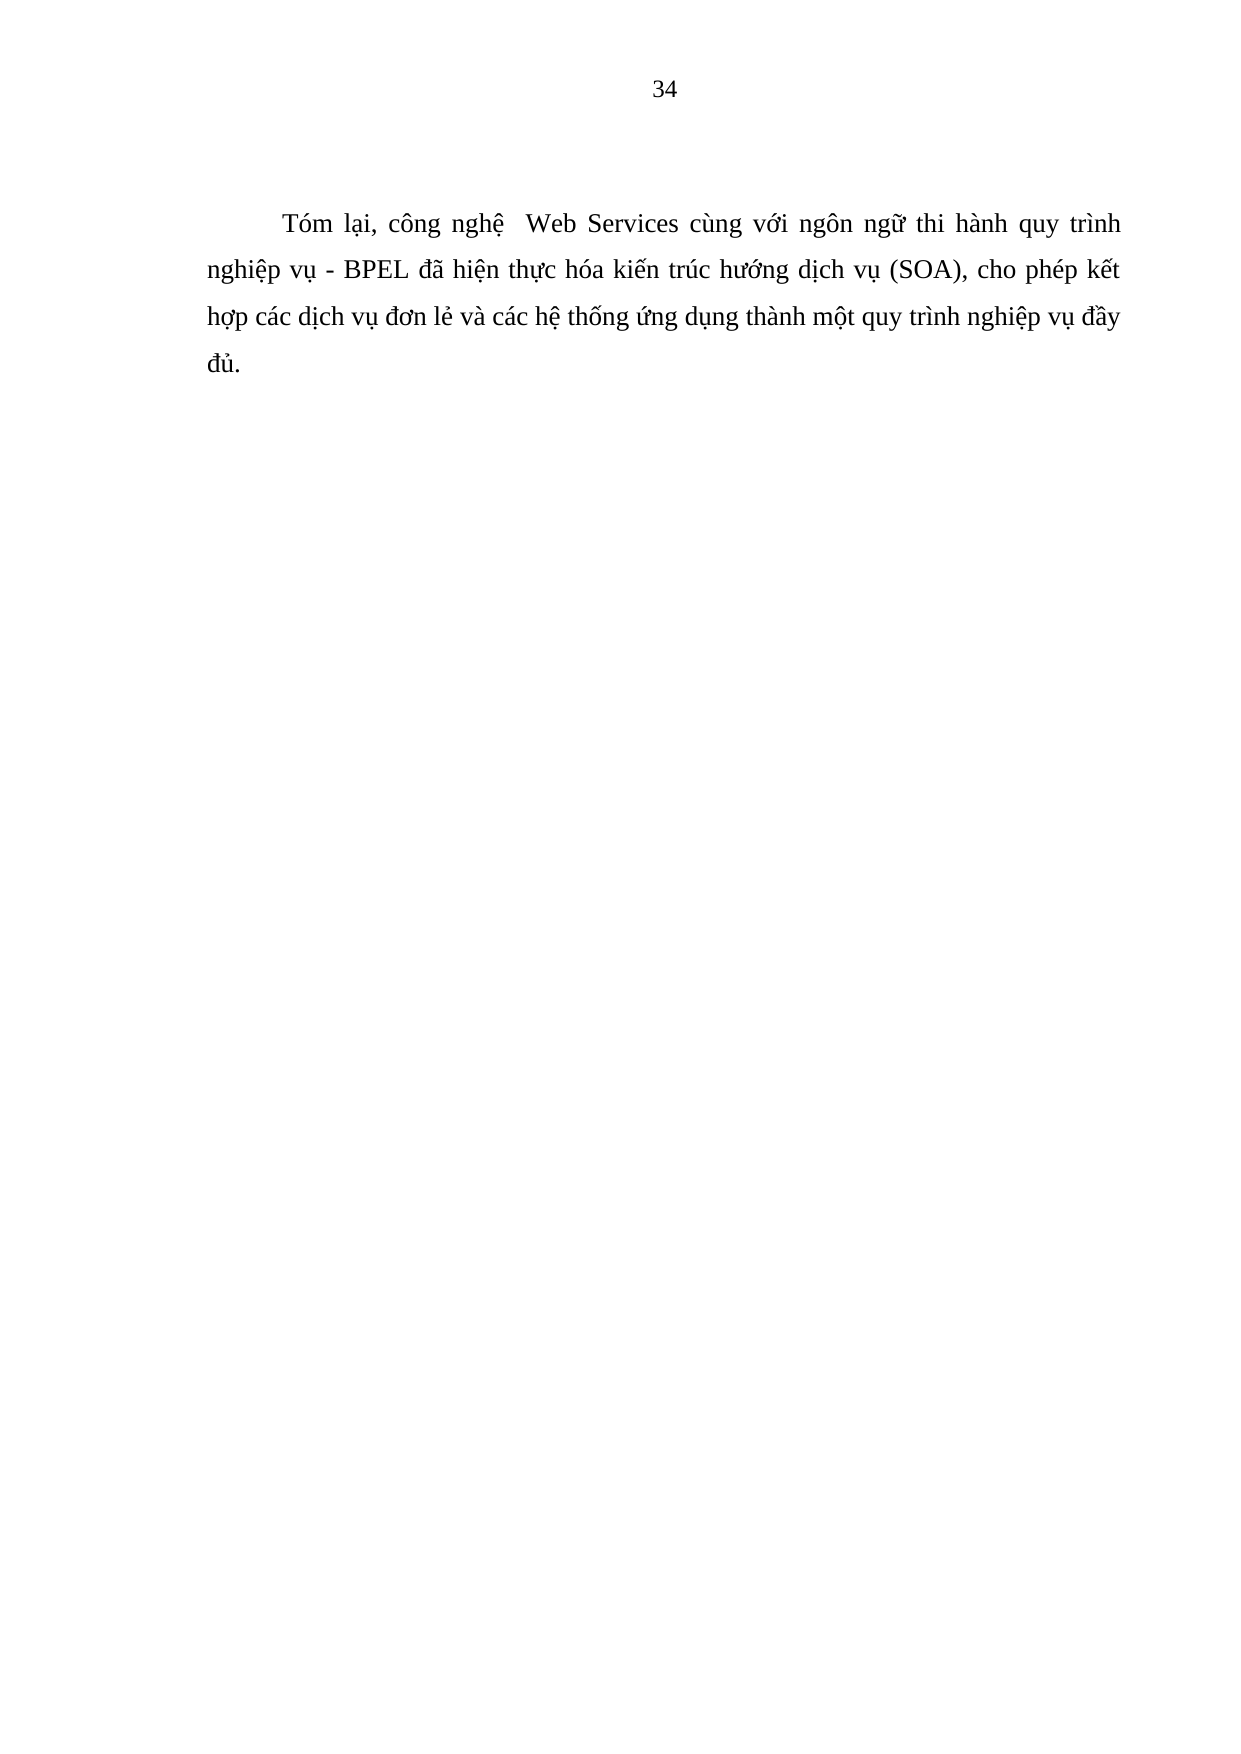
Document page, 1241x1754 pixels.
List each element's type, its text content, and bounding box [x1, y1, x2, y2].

text Tóm lại, công nghệ Web Services cùng với ngôn ngữ thi hành quy trình nghiệp vụ - BPEL đã hiện thực hóa kiến trúc hướng dịch vụ (SOA), cho phép kết hợp các dịch vụ đơn lẻ và các hệ thống ứng dụng thành một quy trình nghiệp vụ đầy đủ. [207, 207, 1122, 378]
